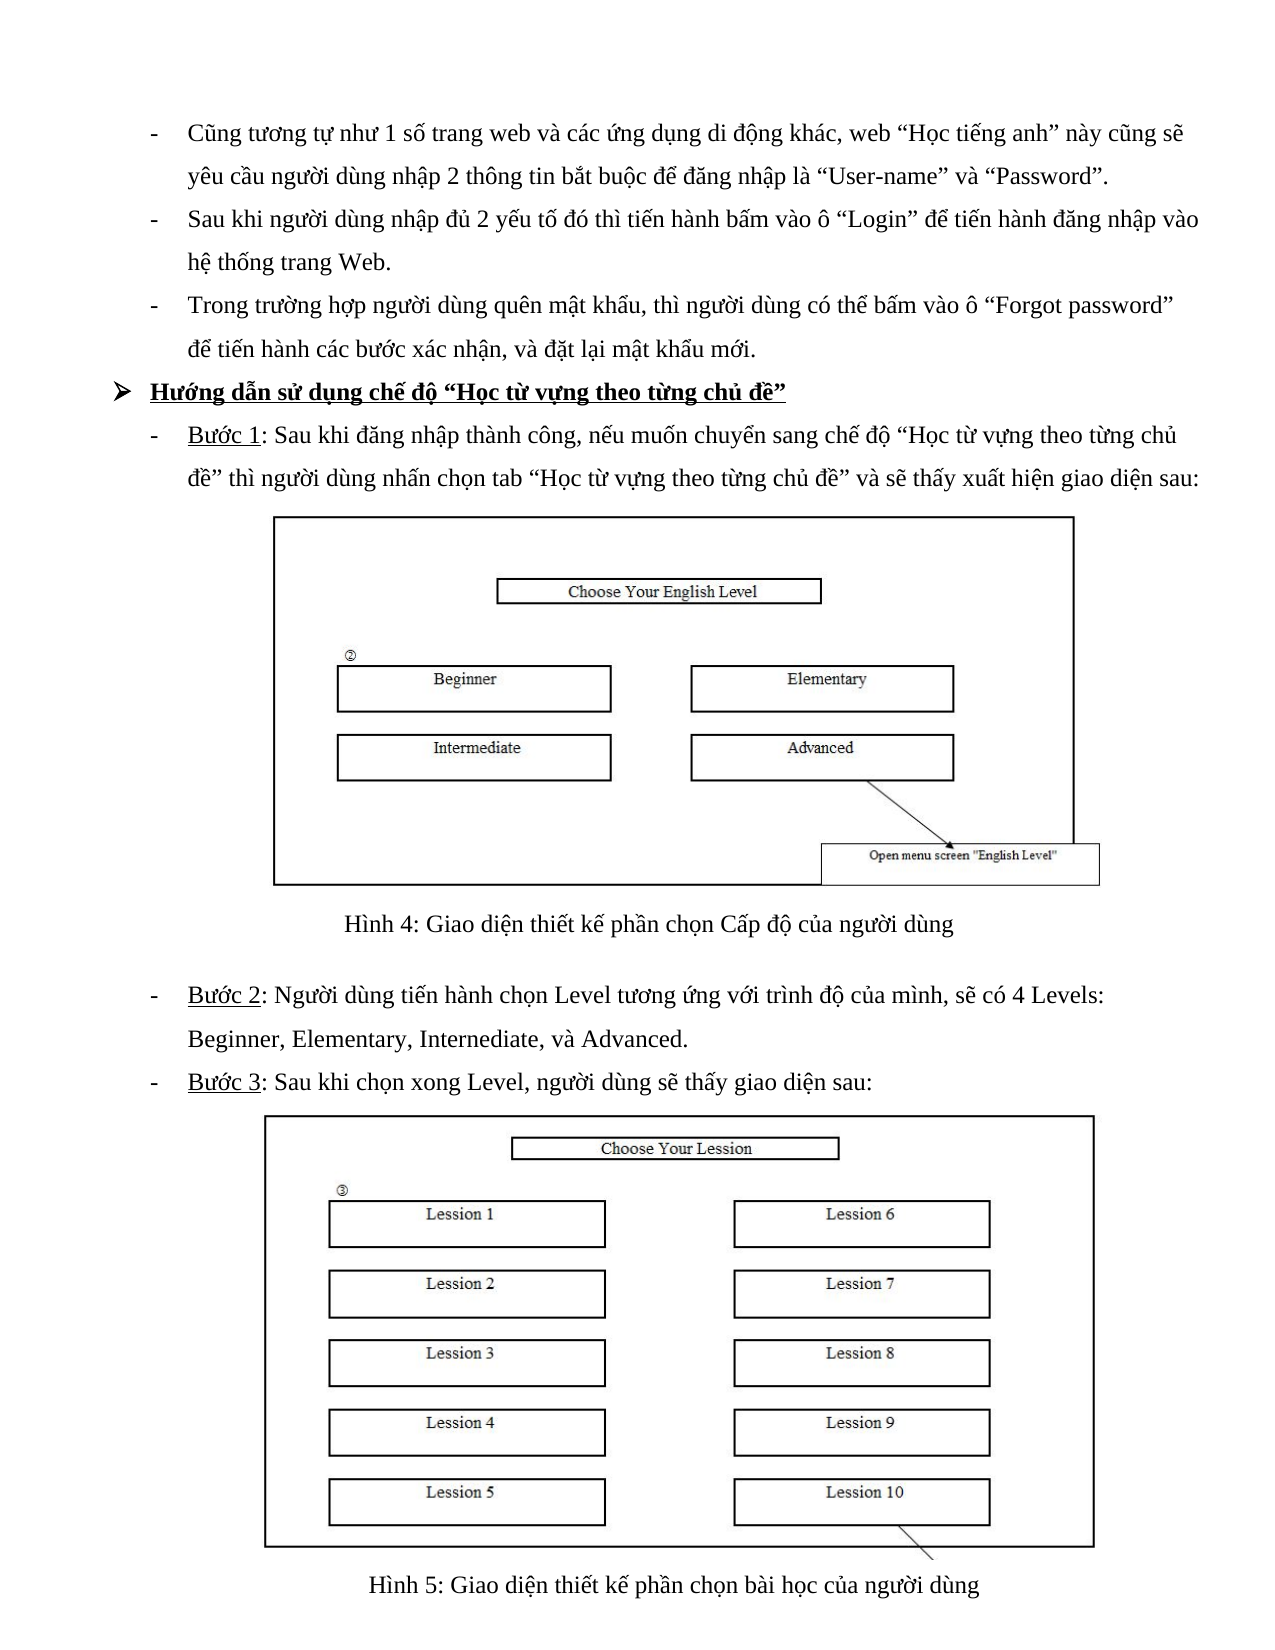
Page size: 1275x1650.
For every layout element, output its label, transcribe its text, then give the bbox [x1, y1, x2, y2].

list Hướng dẫn sử dụng chế độ “Học từ vựng theo từng chủ đề” [112, 377, 1200, 406]
picture [253, 1107, 1107, 1560]
picture [261, 499, 1107, 905]
list Cũng tương tự như 1 số trang web và các ứng dụng di động khác, web “Học tiếng anh” này cũng sẽ yêu cầu người dùng nhập 2 thông tin bắt buộc để đăng nhập là “User-name” và “Password”. [150, 118, 1200, 190]
list Bước 3: Sau khi chọn xong Level, người dùng sẽ thấy giao diện sau: [150, 1067, 1200, 1096]
list Bước 1: Sau khi đăng nhập thành công, nếu muốn chuyển sang chế độ “Học từ vựng theo từng chủ đề” thì người dùng nhấn chọn tab “Học từ vựng theo từng chủ đề” và sẽ thấy xuất hiện giao diện sau: [150, 420, 1200, 492]
list Trong trường hợp người dùng quên mật khẩu, thì người dùng có thể bấm vào ô “Forgot password” để tiến hành các bước xác nhận, và đặt lại mật khẩu mới. [150, 291, 1200, 362]
list Sau khi người dùng nhập đủ 2 yếu tố đó thì tiến hành bấm vào ô “Login” để tiến hành đăng nhập vào hệ thống trang Web. [150, 204, 1200, 276]
list Bước 2: Người dùng tiến hành chọn Level tương ứng với trình độ của mình, sẽ có 4 Levels: Beginner, Elementary, Internediate, và Advanced. [150, 981, 1200, 1052]
